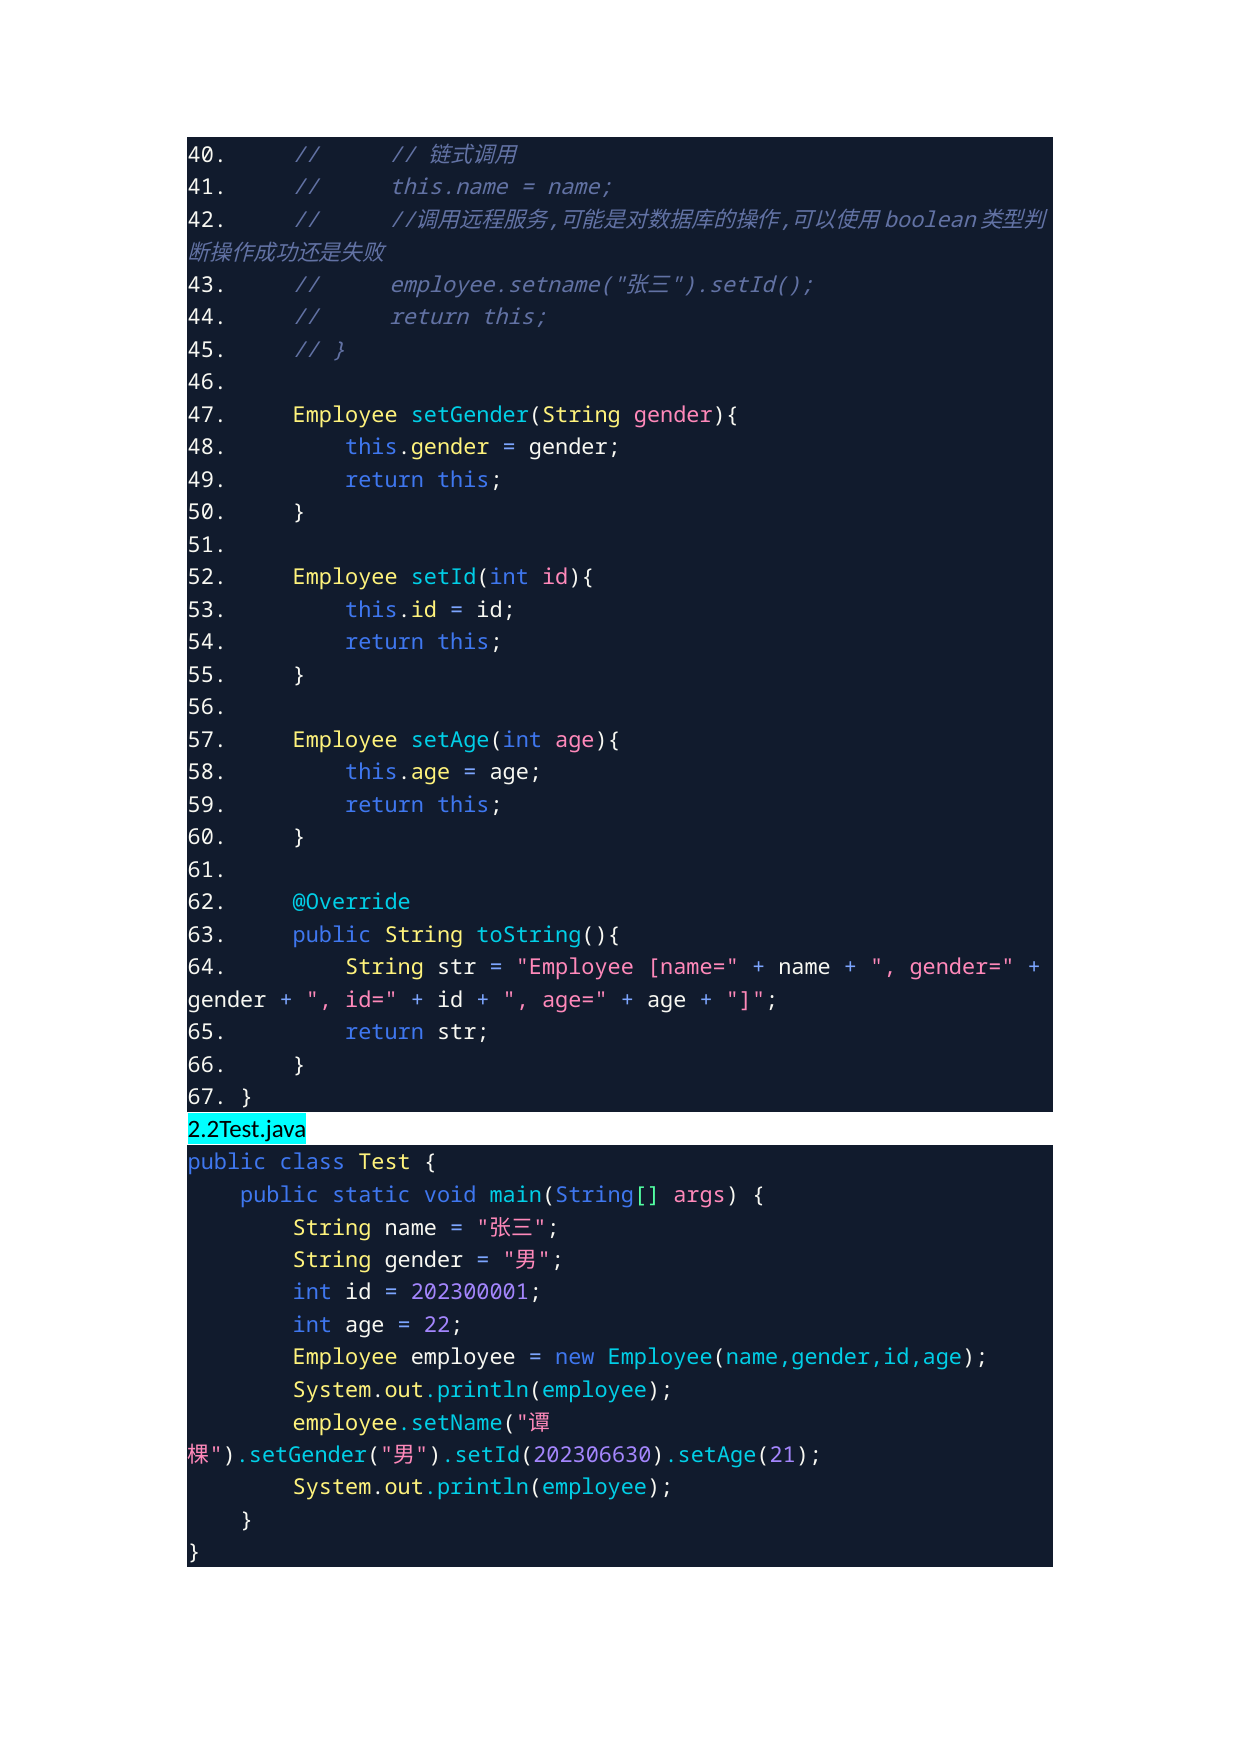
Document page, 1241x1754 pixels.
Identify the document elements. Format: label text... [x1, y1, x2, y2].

list this.id = id; [187, 592, 1053, 625]
list this.age = age; [187, 755, 1053, 787]
text System.out.println(employee); [187, 1372, 1053, 1405]
list } [187, 1047, 1053, 1080]
text employee.setName("谭棵").setGender("男").setId(202306630).setAge(21); [187, 1405, 1053, 1470]
list } [187, 1080, 1053, 1112]
list @Override [187, 885, 1053, 917]
list // // 链式调用 [187, 137, 1053, 170]
list Employee setAge(int age){ [187, 722, 1053, 755]
list public String toString(){ [187, 917, 1053, 950]
list return str; [187, 1015, 1053, 1047]
list Employee setId(int id){ [187, 560, 1053, 592]
text } [187, 1535, 1053, 1567]
text int age = 22; [187, 1307, 1053, 1340]
text 2.2Test.java [187, 1112, 1053, 1145]
list } [187, 657, 1053, 690]
text public static void main(String[] args) { [187, 1177, 1053, 1210]
list return this; [187, 625, 1053, 657]
list // employee.setname("张三").setId(); [187, 267, 1053, 300]
list String str = "Employee [name=" + name + ", gender=" + gender + ", id=" + id + ", age=" + age + "]"; [187, 950, 1053, 1015]
text Employee employee = new Employee(name,gender,id,age); [187, 1340, 1053, 1372]
list this.gender = gender; [187, 430, 1053, 462]
text System.out.println(employee); [187, 1470, 1053, 1502]
list return this; [187, 787, 1053, 820]
list } [187, 495, 1053, 527]
list // return this; [187, 300, 1053, 332]
list // this.name = name; [187, 170, 1053, 202]
list // //调用远程服务,可能是对数据库的操作,可以使用boolean类型判断操作成功还是失败 [187, 202, 1053, 267]
text String name = "张三"; [187, 1210, 1053, 1242]
list } [187, 820, 1053, 852]
list return this; [187, 462, 1053, 495]
text String gender = "男"; [187, 1242, 1053, 1275]
text } [187, 1502, 1053, 1535]
list Employee setGender(String gender){ [187, 397, 1053, 430]
text int id = 202300001; [187, 1275, 1053, 1307]
text public class Test { [187, 1145, 1053, 1177]
list // } [187, 332, 1053, 365]
